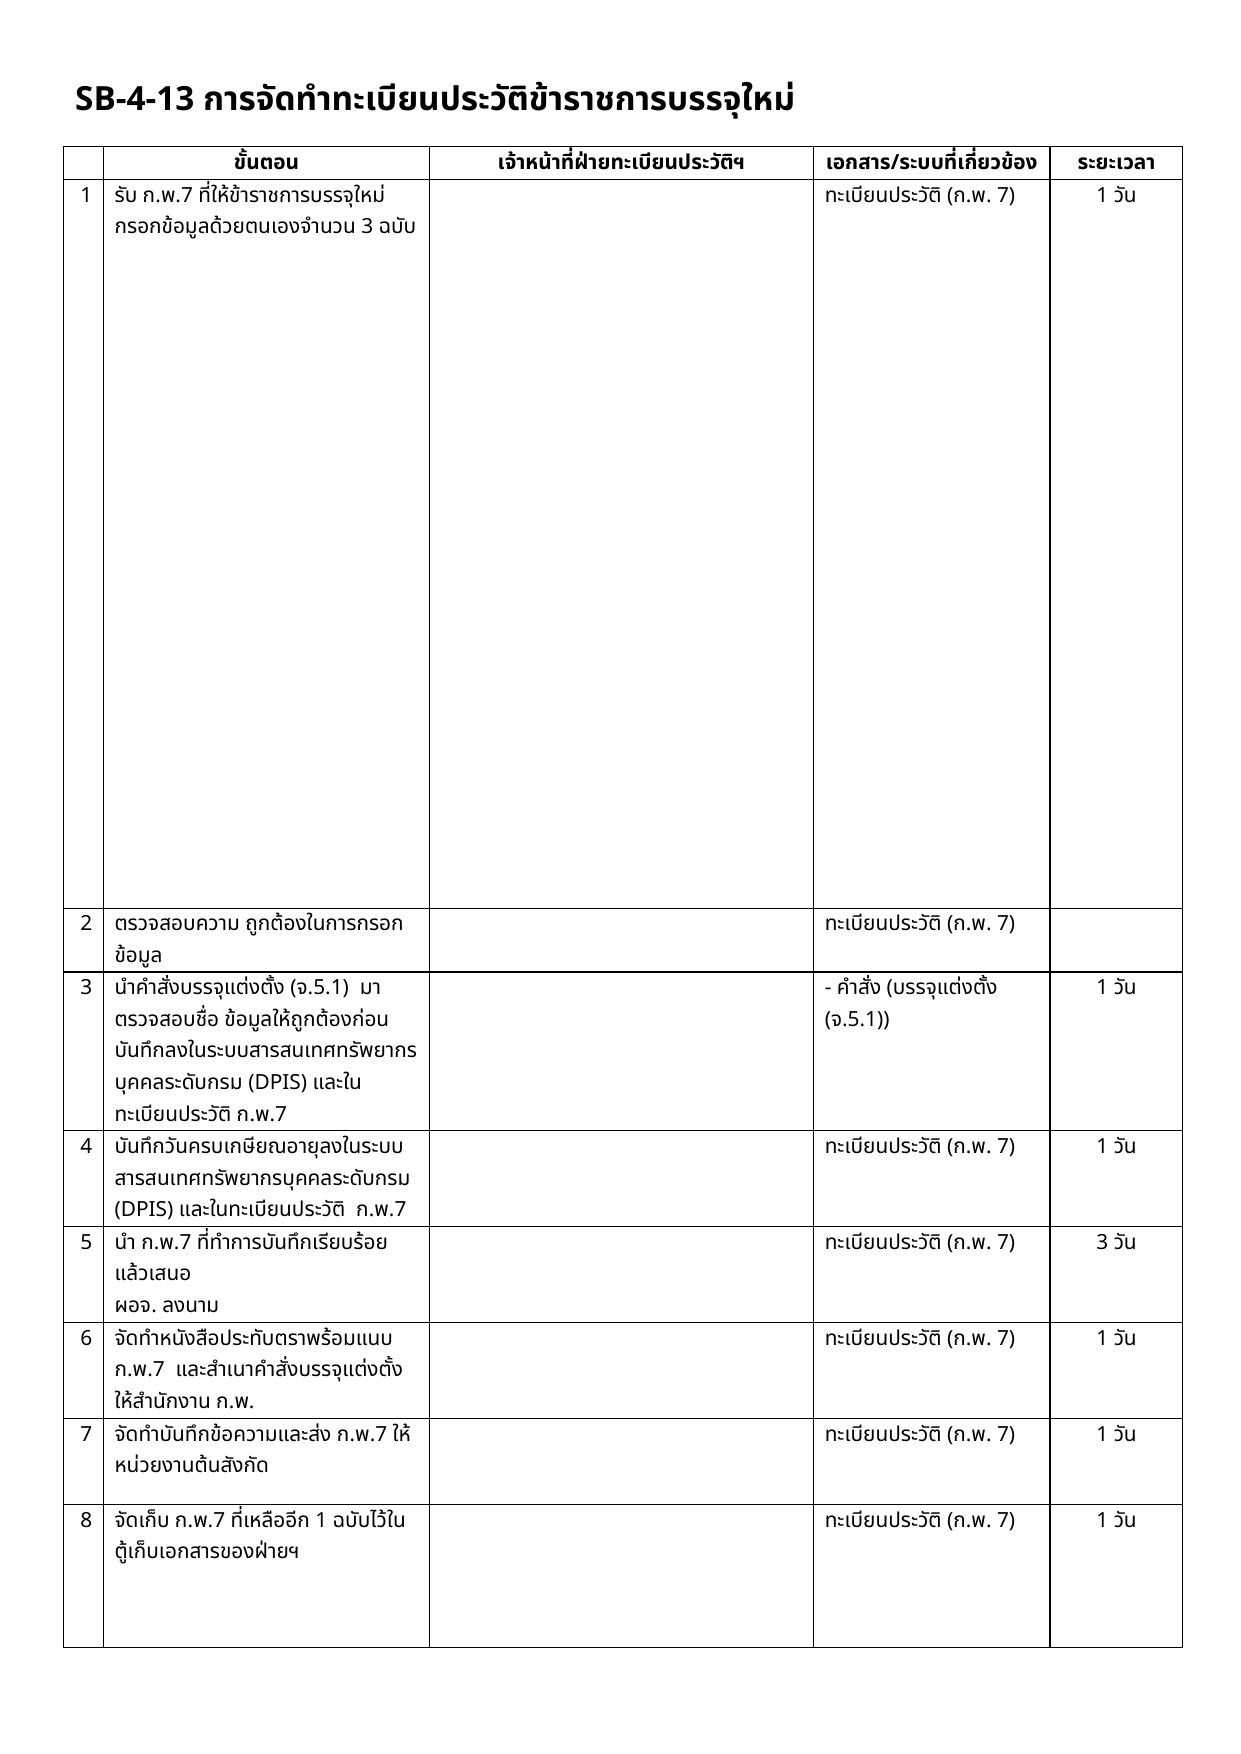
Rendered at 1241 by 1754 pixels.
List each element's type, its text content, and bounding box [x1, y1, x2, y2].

table_header เอกสาร/ระบบที่เกี่ยวข้อง [814, 147, 1049, 179]
table_cell 5 [64, 1227, 103, 1322]
table_cell [430, 973, 813, 1130]
table_cell จัดทำบันทึกข้อความและส่ง ก.พ.7 ให้หน่วยงานต้นสังกัด [104, 1419, 429, 1504]
table_cell [430, 1227, 813, 1322]
table_cell นำคำสั่งบรรจุแต่งตั้ง (จ.5.1) มาตรวจสอบชื่อ ข้อมูลให้ถูกต้องก่อนบันทึกลงในระบบสารสนเทศทรัพยากรบุคคลระดับกรม (DPIS) และในทะเบียนประวัติ ก.พ.7 [104, 973, 429, 1130]
table_cell 1 วัน [1051, 1419, 1182, 1504]
table_cell 1 วัน [1051, 1505, 1182, 1647]
table_header ระยะเวลา [1051, 147, 1182, 179]
table_cell ตรวจสอบความ ถูกต้องในการกรอกข้อมูล [104, 909, 429, 971]
table_cell 7 [64, 1419, 103, 1504]
table_cell [430, 180, 813, 907]
table_cell 3 วัน [1051, 1227, 1182, 1322]
table_cell 1 วัน [1051, 1131, 1182, 1226]
table_cell [430, 1505, 813, 1647]
table_cell [430, 909, 813, 971]
table_cell ทะเบียนประวัติ (ก.พ. 7) [814, 1323, 1049, 1418]
table_cell [430, 1323, 813, 1418]
table_header [64, 147, 103, 179]
table_cell 1 วัน [1051, 1323, 1182, 1418]
table_cell บันทึกวันครบเกษียณอายุลงในระบบสารสนเทศทรัพยากรบุคคลระดับกรม (DPIS) และในทะเบียนประวัติ ก.พ.7 [104, 1131, 429, 1226]
table_cell จัดทำหนังสือประทับตราพร้อมแนบ ก.พ.7 และสำเนาคำสั่งบรรจุแต่งตั้งให้สำนักงาน ก.พ. [104, 1323, 429, 1418]
table_cell ทะเบียนประวัติ (ก.พ. 7) [814, 909, 1049, 971]
table_cell 1 วัน [1051, 180, 1182, 907]
table_cell 8 [64, 1505, 103, 1647]
table_cell ทะเบียนประวัติ (ก.พ. 7) [814, 1419, 1049, 1504]
table_header เจ้าหน้าที่ฝ่ายทะเบียนประวัติฯ [430, 147, 813, 179]
table_cell 1 วัน [1051, 973, 1182, 1130]
table_cell 4 [64, 1131, 103, 1226]
table_cell 6 [64, 1323, 103, 1418]
table_cell - คำสั่ง (บรรจุแต่งตั้ง (จ.5.1)) [814, 973, 1049, 1130]
table_cell ทะเบียนประวัติ (ก.พ. 7) [814, 1505, 1049, 1647]
table_cell [430, 1419, 813, 1504]
table_cell ทะเบียนประวัติ (ก.พ. 7) [814, 1227, 1049, 1322]
table_cell ทะเบียนประวัติ (ก.พ. 7) [814, 1131, 1049, 1226]
table_cell 3 [64, 973, 103, 1130]
table_cell 1 [64, 180, 103, 907]
table_cell ทะเบียนประวัติ (ก.พ. 7) [814, 180, 1049, 907]
table_cell [1051, 909, 1182, 971]
table_cell นำ ก.พ.7 ที่ทำการบันทึกเรียบร้อยแล้วเสนอ ผอจ. ลงนาม [104, 1227, 429, 1322]
subtitle SB-4-13 การจัดทำทะเบียนประวัติข้าราชการบรรจุใหม่ [75, 75, 1165, 126]
table_header ขั้นตอน [104, 147, 429, 179]
table_cell รับ ก.พ.7 ที่ให้ข้าราชการบรรจุใหม่กรอกข้อมูลด้วยตนเองจำนวน 3 ฉบับ [104, 180, 429, 907]
table_cell 2 [64, 909, 103, 971]
table_cell จัดเก็บ ก.พ.7 ที่เหลืออีก 1 ฉบับไว้ในตู้เก็บเอกสารของฝ่ายฯ [104, 1505, 429, 1647]
table_cell [430, 1131, 813, 1226]
